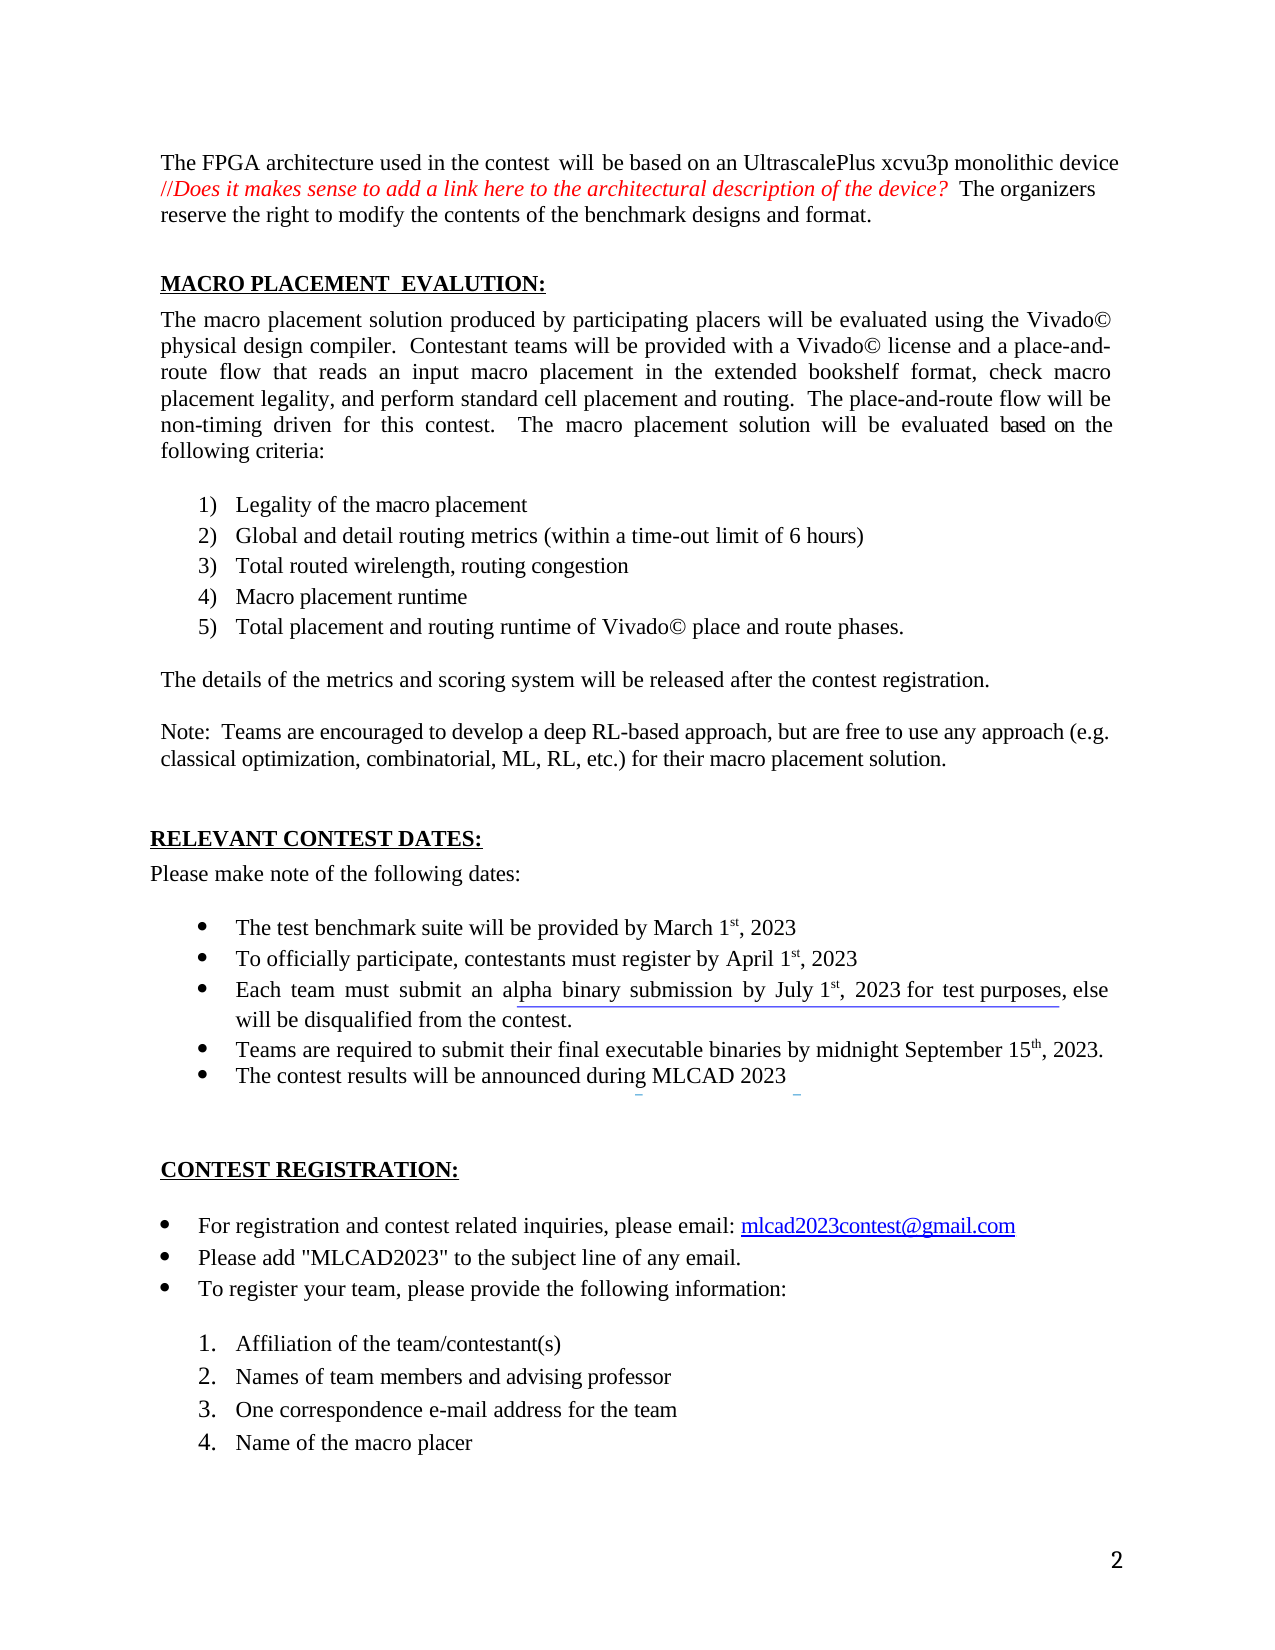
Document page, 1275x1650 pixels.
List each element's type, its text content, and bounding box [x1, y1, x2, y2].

text Note: Teams are encouraged to develop a deep RL-based approach, but are free to use any approach (e.g. classical optimization, combinatorial, ML, RL, etc.) for their macro placement solution. [160, 718, 1125, 771]
list Please add "MLCAD2023" to the subject line of any email. [160, 1244, 1125, 1270]
list Total routed wirelength, routing congestion [198, 552, 1125, 579]
list For registration and contest related inquiries, please email: mlcad2023contest@gmail.com [160, 1212, 1125, 1239]
list Each team must submit an alpha binary submission by July 1st, 2023 for test purposes, else will be disqualified from the contest. [198, 976, 1112, 1032]
text The macro placement solution produced by participating placers will be evaluated using the Vivado© physical design compiler. Contestant teams will be provided with a Vivado© license and a place-and-route flow that reads an input macro placement in the extended bookshelf format, check macro placement legality, and perform standard cell placement and routing. The place-and-route flow will be non-timing driven for this contest. The macro placement solution will be evaluated based on the following criteria: [160, 306, 1113, 464]
list Name of the macro placer [198, 1427, 1125, 1456]
list Global and detail routing metrics (within a time-out limit of 6 hours) [198, 522, 1125, 548]
text The details of the metrics and scoring system will be released after the contest registration. [160, 666, 1125, 692]
list The test benchmark suite will be provided by March 1st, 2023 [198, 914, 1125, 941]
list Teams are required to submit their final executable binaries by midnight September 15th, 2023. [198, 1036, 1125, 1062]
list Legality of the macro placement [198, 491, 1125, 518]
text RELEVANT CONTEST DATES: [150, 824, 1125, 851]
list The contest results will be announced during MLCAD 2023 [198, 1062, 1113, 1089]
list Total placement and routing runtime of Vivado© place and route phases. [198, 613, 1125, 639]
text CONTEST REGISTRATION: [160, 1156, 1113, 1182]
list One correspondence e-mail address for the team [198, 1394, 1125, 1423]
list Affiliation of the team/contestant(s) [198, 1328, 1125, 1357]
list Macro placement runtime [198, 583, 1125, 609]
text Please make note of the following dates: [150, 860, 1125, 887]
text The FPGA architecture used in the contest will be based on an UltrascalePlus xcvu3p monolithic device //Does it makes sense to add a link here to the architectural description of the device? The organizers reserve the right to modify the contents of the benchmark designs and format. [160, 150, 1125, 227]
list To register your team, please provide the following information: [160, 1275, 1125, 1302]
list To officially participate, contestants must register by April 1st, 2023 [198, 945, 1112, 972]
list Names of team members and advising professor [198, 1361, 1125, 1390]
subtitle MACRO PLACEMENT EVALUTION: [160, 270, 1125, 296]
